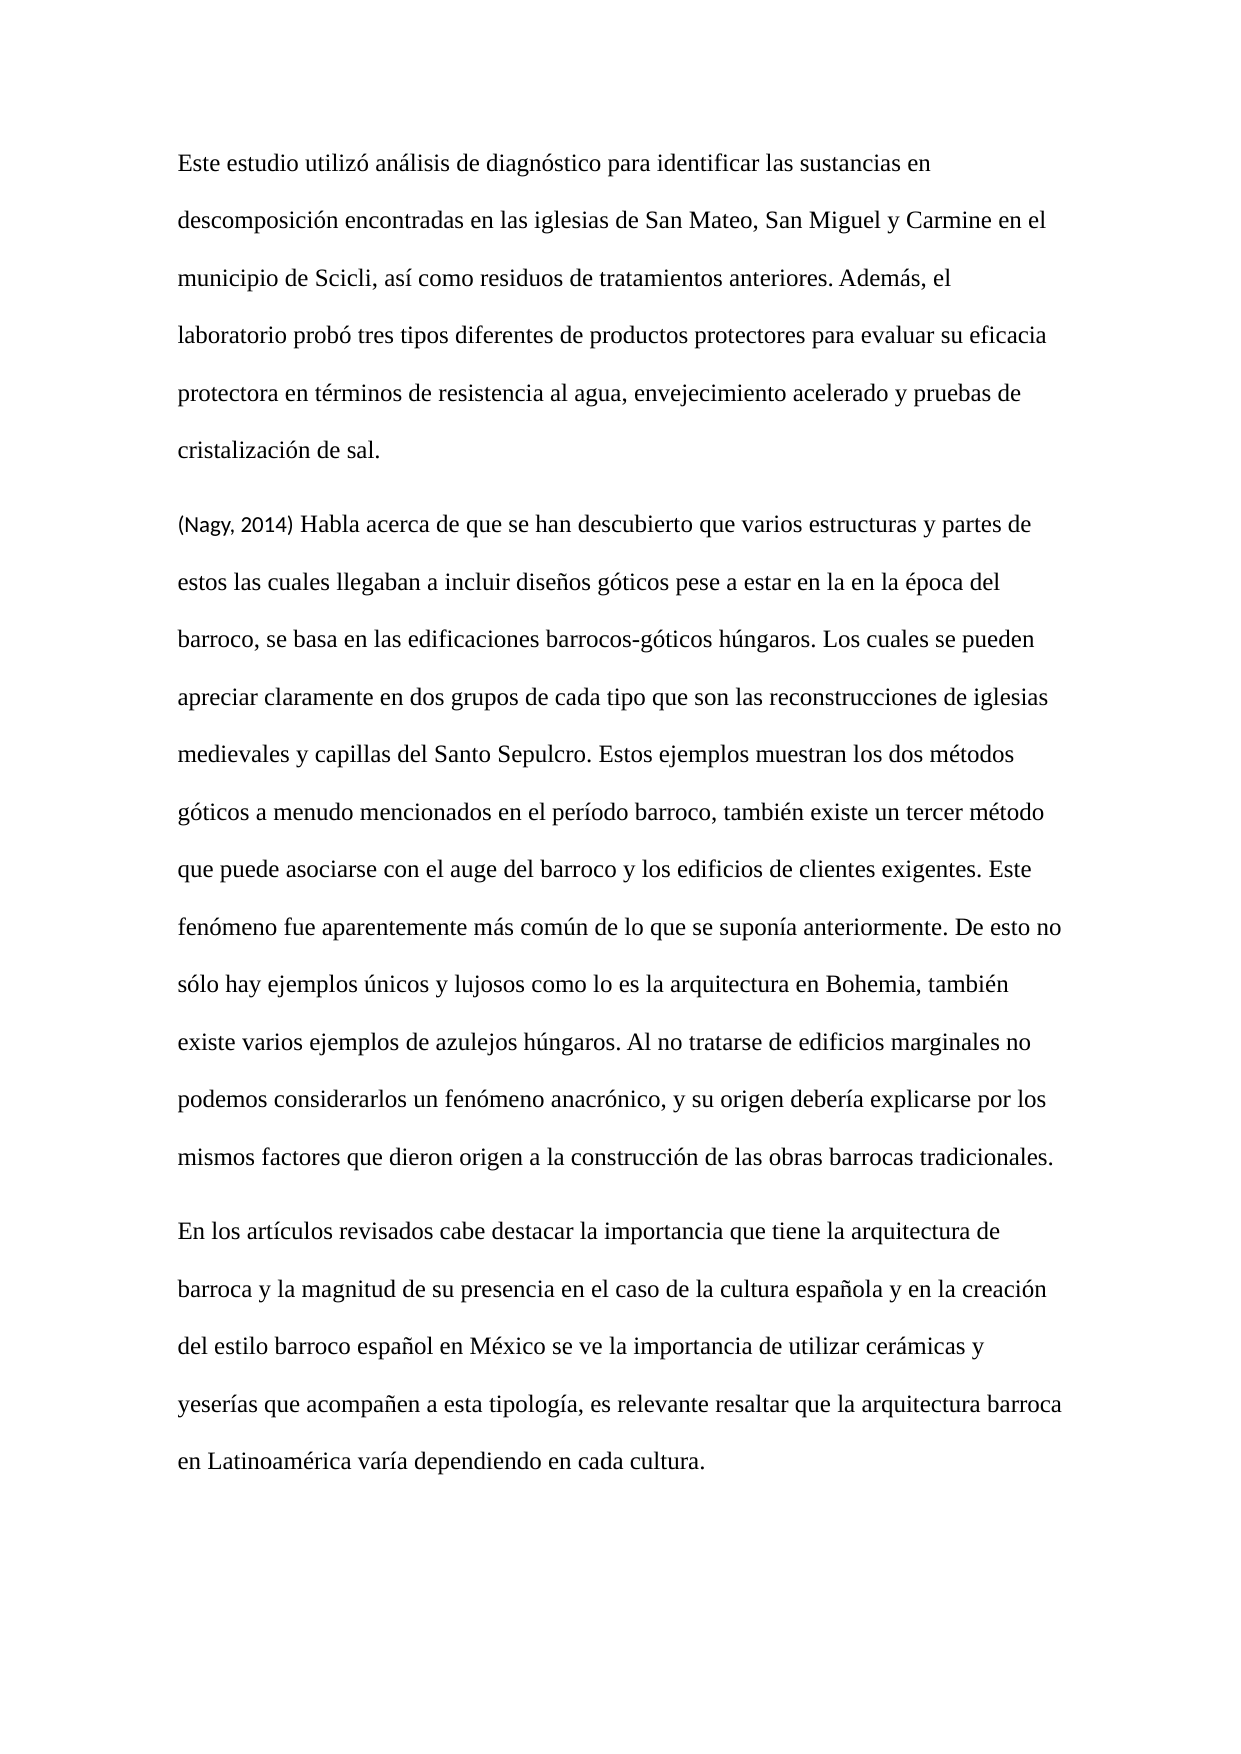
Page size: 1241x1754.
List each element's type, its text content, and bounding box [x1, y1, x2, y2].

text Este estudio utilizó análisis de diagnóstico para identificar las sustancias en descomposición encontradas en las iglesias de San Mateo, San Miguel y Carmine en el municipio de Scicli, así como residuos de tratamientos anteriores. Además, el laboratorio probó tres tipos diferentes de productos protectores para evaluar su eficacia protectora en términos de resistencia al agua, envejecimiento acelerado y pruebas de cristalización de sal. [177, 148, 1063, 464]
text Habla acerca de que se han descubierto que varios estructuras y partes de estos las cuales llegaban a incluir diseños góticos pese a estar en la en la época del barroco, se basa en las edificaciones barrocos-góticos húngaros. Los cuales se pueden apreciar claramente en dos grupos de cada tipo que son las reconstrucciones de iglesias medievales y capillas del Santo Sepulcro. Estos ejemplos muestran los dos métodos góticos a menudo mencionados en el período barroco, también existe un tercer método que puede asociarse con el auge del barroco y los edificios de clientes exigentes. Este fenómeno fue aparentemente más común de lo que se suponía anteriormente. De esto no sólo hay ejemplos únicos y lujosos como lo es la arquitectura en Bohemia, también existe varios ejemplos de azulejos húngaros. Al no tratarse de edificios marginales no podemos considerarlos un fenómeno anacrónico, y su origen debería explicarse por los mismos factores que dieron origen a la construcción de las obras barrocas tradicionales. [177, 509, 1063, 1171]
text En los artículos revisados cabe destacar la importancia que tiene la arquitectura de barroca y la magnitud de su presencia en el caso de la cultura española y en la creación del estilo barroco español en México se ve la importancia de utilizar cerámicas y yeserías que acompañen a esta tipología, es relevante resaltar que la arquitectura barroca en Latinoamérica varía dependiendo en cada cultura. [177, 1216, 1063, 1475]
